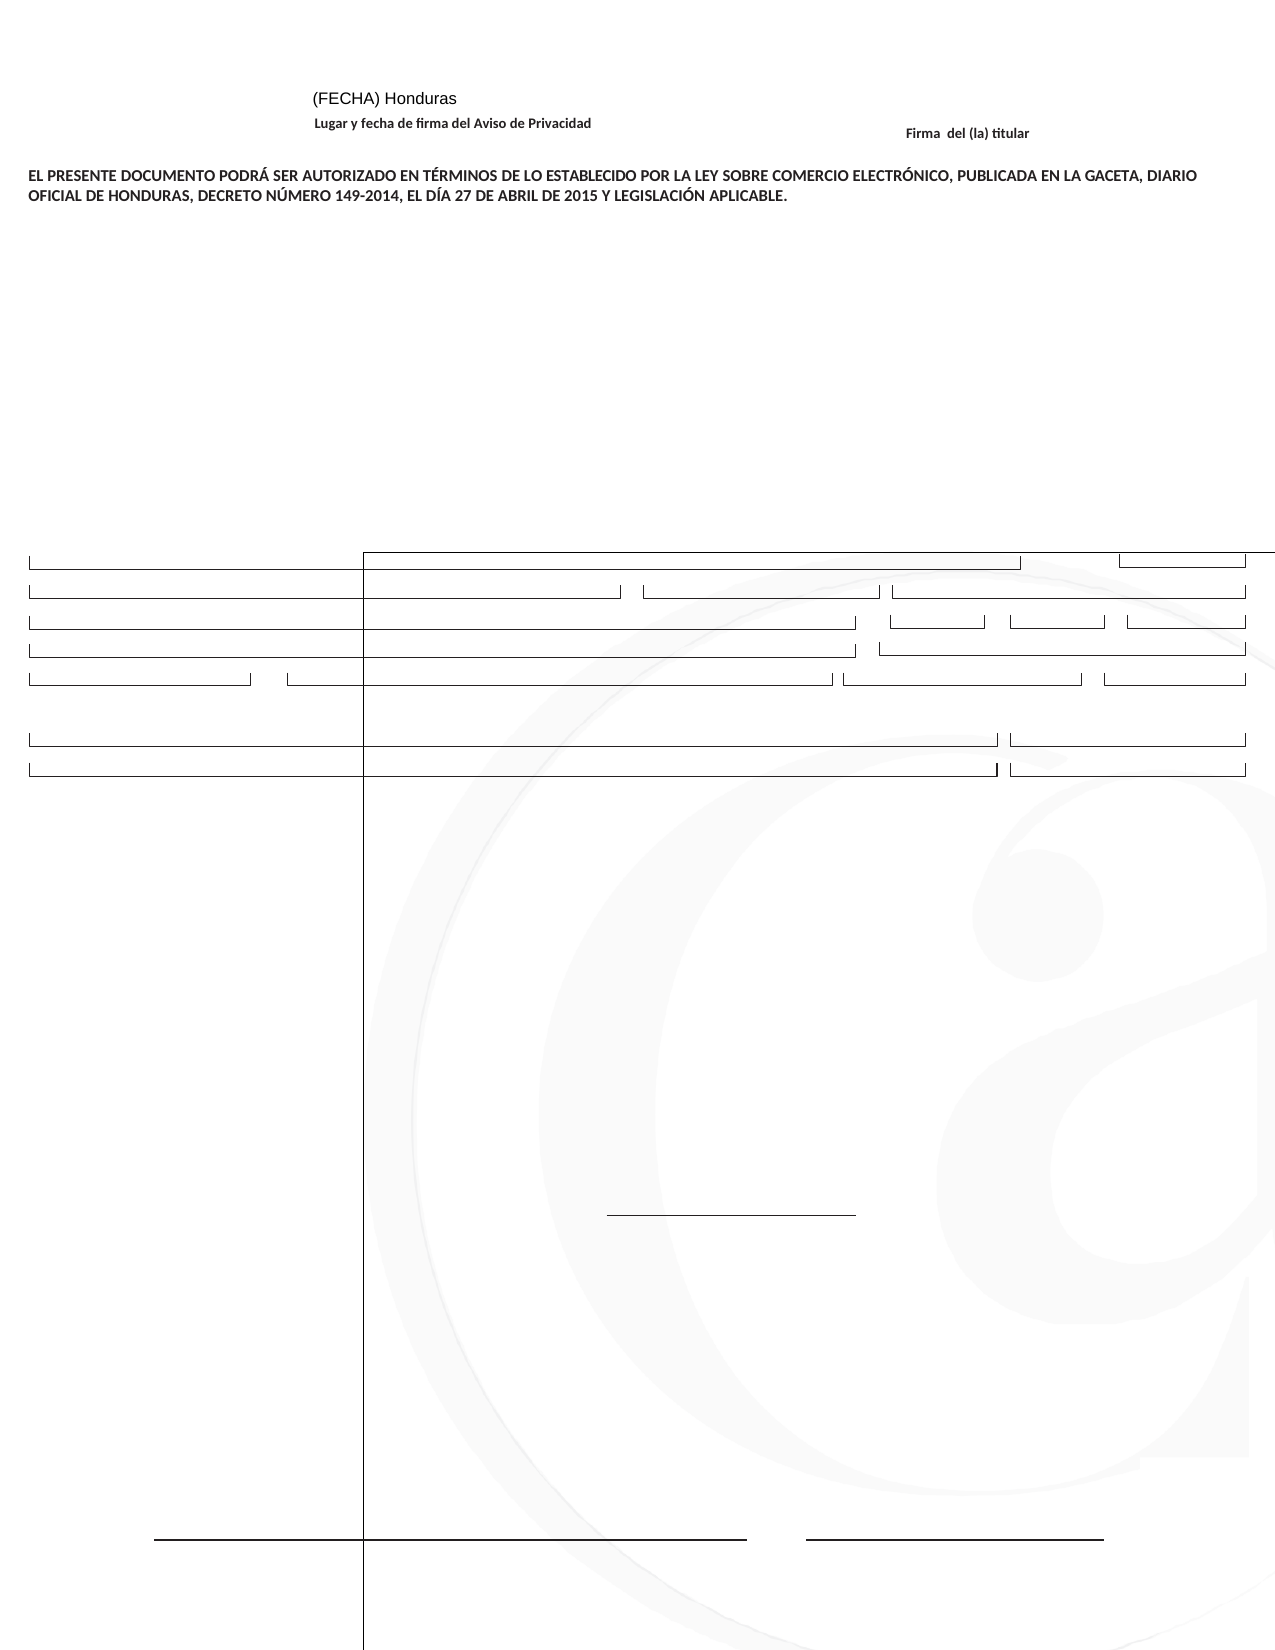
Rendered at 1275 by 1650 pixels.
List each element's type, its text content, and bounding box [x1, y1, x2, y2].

text Lugar y fecha de ﬁrma del Aviso de Privacidad [314, 114, 594, 132]
text Firma del (la) titular [904, 124, 1032, 142]
picture [364, 553, 1275, 1650]
text (FECHA) Honduras [312, 88, 594, 108]
text EL PRESENTE DOCUMENTO PODRÁ SER AUTORIZADO EN TÉRMINOS DE LO ESTABLECIDO POR LA LEY SOBRE COMERCIO ELECTRÓNICO, PUBLICADA EN LA GACETA, DIARIO OFICIAL DE HONDURAS, DECRETO NÚMERO 149-2014, EL DÍA 27 DE ABRIL DE 2015 Y LEGISLACIÓN APLICABLE. [28, 166, 1252, 206]
